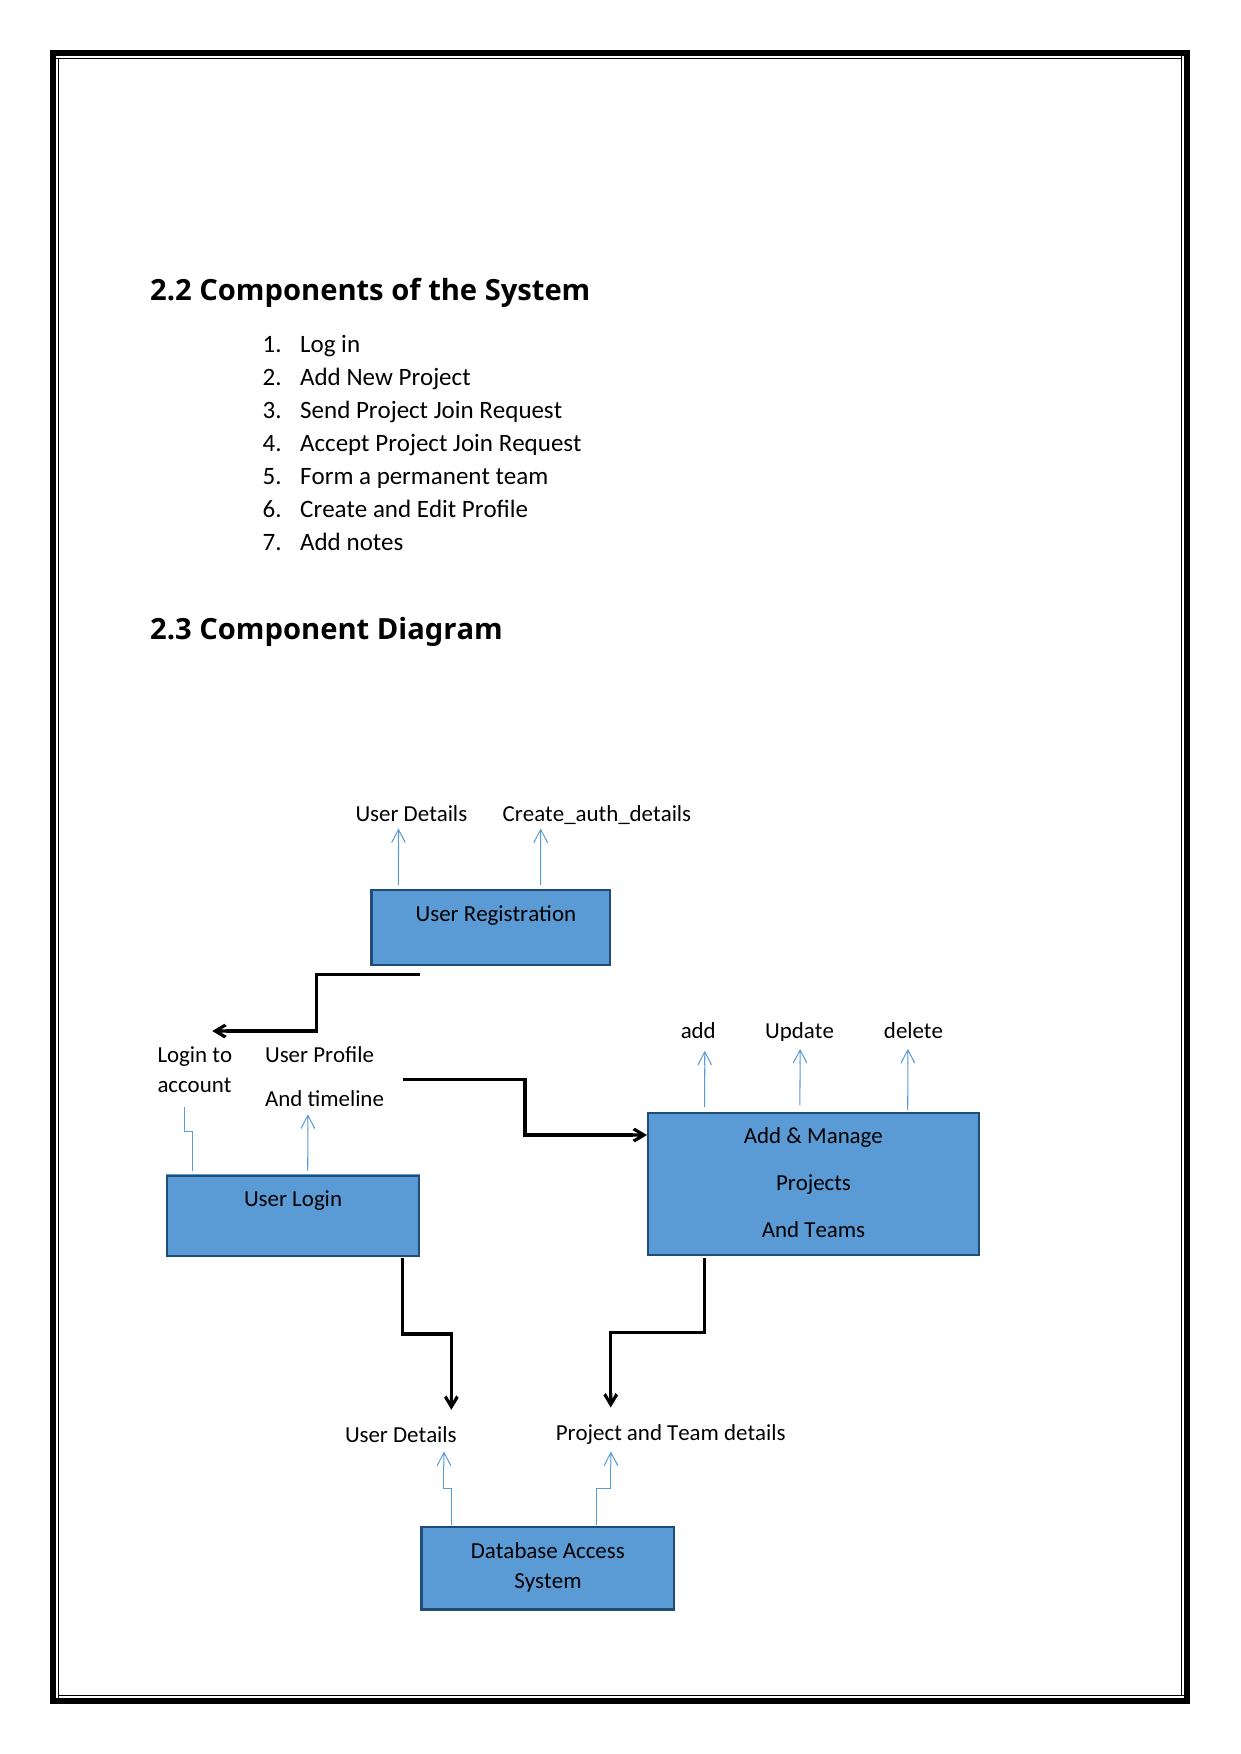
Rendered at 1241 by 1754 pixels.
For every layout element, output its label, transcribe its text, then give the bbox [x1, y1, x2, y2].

text 2.3 Component Diagram [150, 608, 1090, 648]
list Add notes [262, 526, 1090, 556]
list Add New Project [262, 361, 1090, 392]
text v [318, 1025, 703, 1064]
text v [801, 1025, 1090, 1064]
text v [707, 1025, 800, 1064]
list Send Project Join Request [262, 394, 1090, 425]
text 2.2 Components of the System [150, 269, 1090, 309]
list Accept Project Join Request [262, 427, 1090, 458]
list Log in [262, 328, 1090, 359]
list Create and Edit Profile [262, 493, 1090, 523]
list Form a permanent team [262, 460, 1090, 491]
